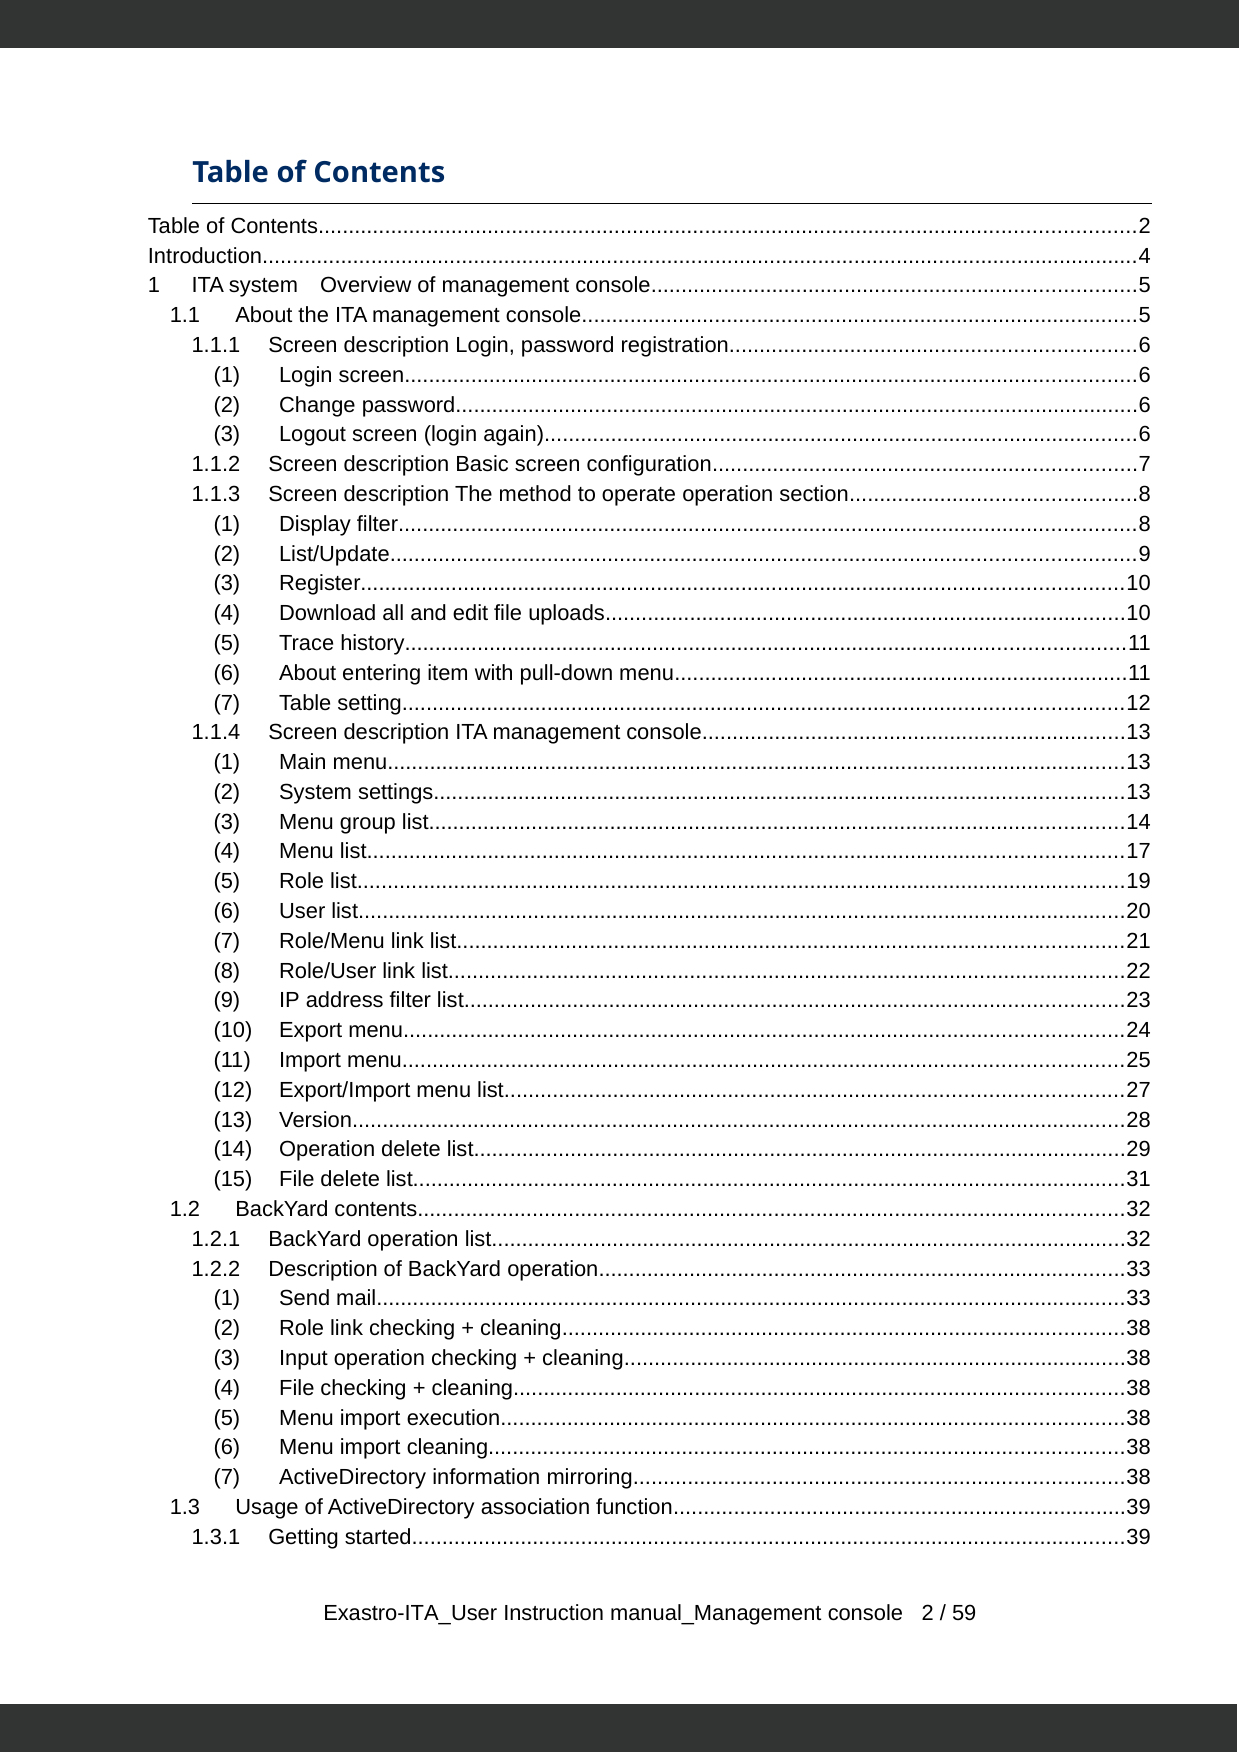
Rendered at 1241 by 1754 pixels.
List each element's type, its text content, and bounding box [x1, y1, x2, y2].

text (7) ActiveDirectory information mirroring 38 [213, 1462, 1152, 1491]
text Table of Contents 2 [148, 210, 1152, 240]
text 1.2.2 Description of BackYard operation 33 [191, 1253, 1152, 1283]
text (5) Trace history 11 [213, 627, 1152, 657]
text 1.3 Usage of ActiveDirectory association function 39 [169, 1491, 1152, 1521]
text (14) Operation delete list 29 [213, 1134, 1152, 1164]
text (3) Menu group list 14 [213, 806, 1152, 836]
text (12) Export/Import menu list 27 [213, 1074, 1152, 1104]
text 1.1.1 Screen description Login, password registration 6 [191, 329, 1152, 359]
text 1.1.4 Screen description ITA management console 13 [191, 717, 1152, 747]
text 1.2.1 BackYard operation list 32 [191, 1223, 1152, 1253]
text (6) User list 20 [213, 896, 1152, 925]
picture [0, 0, 1239, 48]
text (2) List/Update 9 [213, 538, 1152, 568]
text (2) Role link checking + cleaning 38 [213, 1313, 1152, 1342]
text 1.1 About the ITA management console 5 [169, 300, 1152, 329]
text (4) File checking + cleaning 38 [213, 1372, 1152, 1402]
text (1) Display filter 8 [213, 508, 1152, 538]
text (6) Menu import cleaning 38 [213, 1432, 1152, 1462]
text 1.1.3 Screen description The method to operate operation section 8 [191, 478, 1152, 508]
text (4) Menu list 17 [213, 836, 1152, 866]
text (11) Import menu 25 [213, 1044, 1152, 1074]
text (3) Register 10 [213, 568, 1152, 598]
text (1) Main menu 13 [213, 747, 1152, 776]
text (7) Table setting 12 [213, 687, 1152, 717]
text 1.2 BackYard contents 32 [169, 1193, 1152, 1223]
text (2) System settings 13 [213, 776, 1152, 806]
text (2) Change password 6 [213, 389, 1152, 419]
text (8) Role/User link list 22 [213, 955, 1152, 985]
text (13) Version 28 [213, 1104, 1152, 1134]
text (15) File delete list 31 [213, 1164, 1152, 1193]
text (5) Menu import execution 38 [213, 1402, 1152, 1432]
text (1) Send mail 33 [213, 1283, 1152, 1313]
picture [0, 1704, 1237, 1752]
text (3) Logout screen (login again) 6 [213, 419, 1152, 449]
text (1) Login screen 6 [213, 359, 1152, 389]
text (10) Export menu 24 [213, 1015, 1152, 1044]
text 1 ITA system Overview of management console 5 [148, 270, 1152, 300]
text (7) Role/Menu link list 21 [213, 925, 1152, 955]
text 1.3.1 Getting started 39 [191, 1521, 1152, 1551]
text Introduction 4 [148, 240, 1152, 270]
text (5) Role list 19 [213, 866, 1152, 896]
text (9) IP address filter list 23 [213, 985, 1152, 1015]
text (4) Download all and edit file uploads 10 [213, 598, 1152, 627]
text 1.1.2 Screen description Basic screen configuration 7 [191, 449, 1152, 478]
text (6) About entering item with pull-down menu 11 [213, 657, 1152, 687]
text (3) Input operation checking + cleaning 38 [213, 1342, 1152, 1372]
